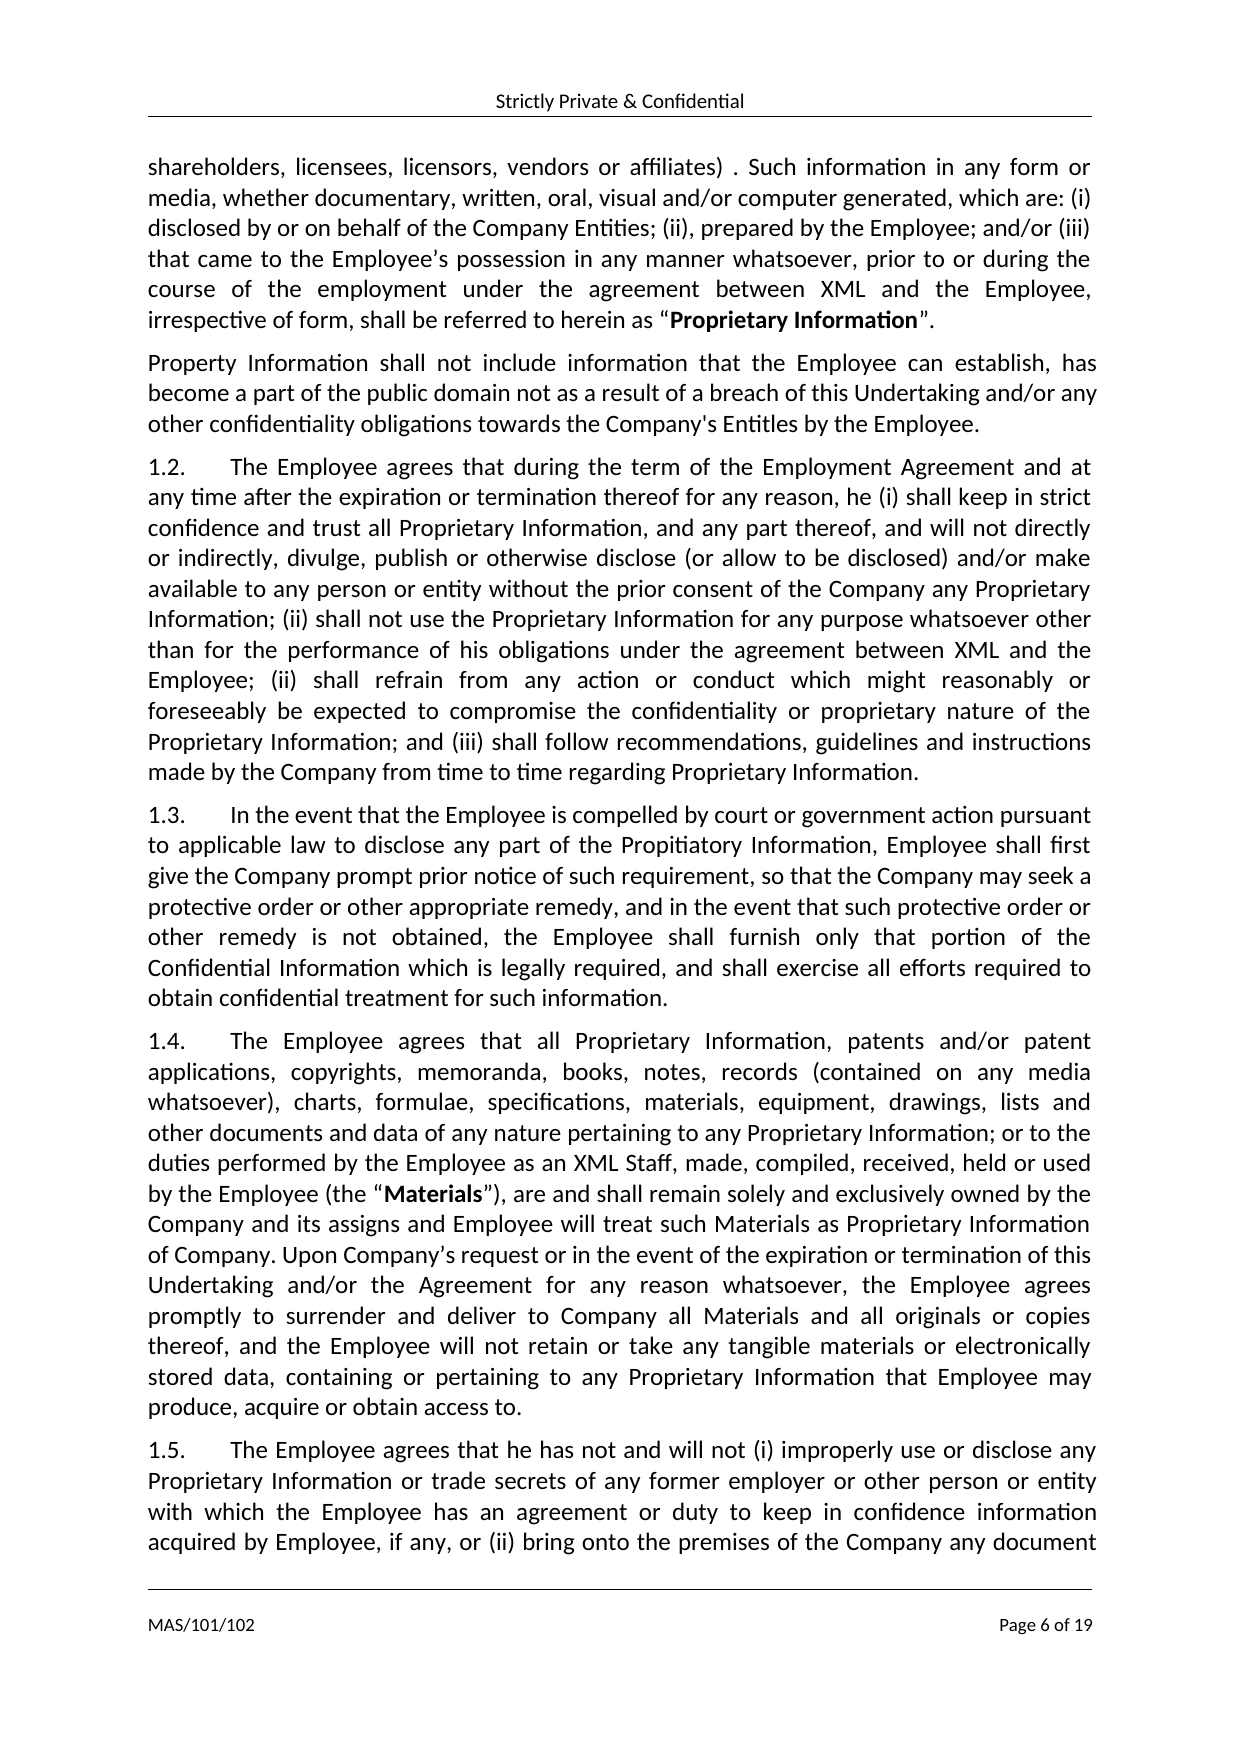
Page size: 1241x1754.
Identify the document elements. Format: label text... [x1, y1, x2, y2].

text Property Information shall not include information that the Employee can establish, has become a part of the public domain not as a result of a breach of this Undertaking and/or any other confidentiality obligations towards the Company's Entitles by the Employee. [148, 347, 1099, 438]
list In the event that the Employee is compelled by court or government action pursuant to applicable law to disclose any part of the Propitiatory Information, Employee shall first give the Company prompt prior notice of such requirement, so that the Company may seek a protective order or other appropriate remedy, and in the event that such protective order or other remedy is not obtained, the Employee shall furnish only that portion of the Confidential Information which is legally required, and shall exercise all efforts required to obtain confidential treatment for such information. [148, 799, 1092, 1013]
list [148, 151, 1092, 334]
list The Employee agrees that during the term of the Employment Agreement and at any time after the expiration or termination thereof for any reason, he (i) shall keep in strict confidence and trust all Proprietary Information, and any part thereof, and will not directly or indirectly, divulge, publish or otherwise disclose (or allow to be disclosed) and/or make available to any person or entity without the prior consent of the Company any Proprietary Information; (ii) shall not use the Proprietary Information for any purpose whatsoever other than for the performance of his obligations under the agreement between XML and the Employee; (ii) shall refrain from any action or conduct which might reasonably or foreseeably be expected to compromise the confidentiality or proprietary nature of the Proprietary Information; and (iii) shall follow recommendations, guidelines and instructions made by the Company from time to time regarding Proprietary Information. [148, 451, 1092, 787]
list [148, 1434, 1098, 1557]
list The Employee agrees that all Proprietary Information, patents and/or patent applications, copyrights, memoranda, books, notes, records (contained on any media whatsoever), charts, formulae, specifications, materials, equipment, drawings, lists and other documents and data of any nature pertaining to any Proprietary Information; or to the duties performed by the Employee as an XML Staff, made, compiled, received, held or used by the Employee (the “Materials”), are and shall remain solely and exclusively owned by the Company and its assigns and Employee will treat such Materials as Proprietary Information of Company. Upon Company’s request or in the event of the expiration or termination of this Undertaking and/or the Agreement for any reason whatsoever, the Employee agrees promptly to surrender and deliver to Company all Materials and all originals or copies thereof, and the Employee will not retain or take any tangible materials or electronically stored data, containing or pertaining to any Proprietary Information that Employee may produce, acquire or obtain access to. [148, 1025, 1092, 1422]
